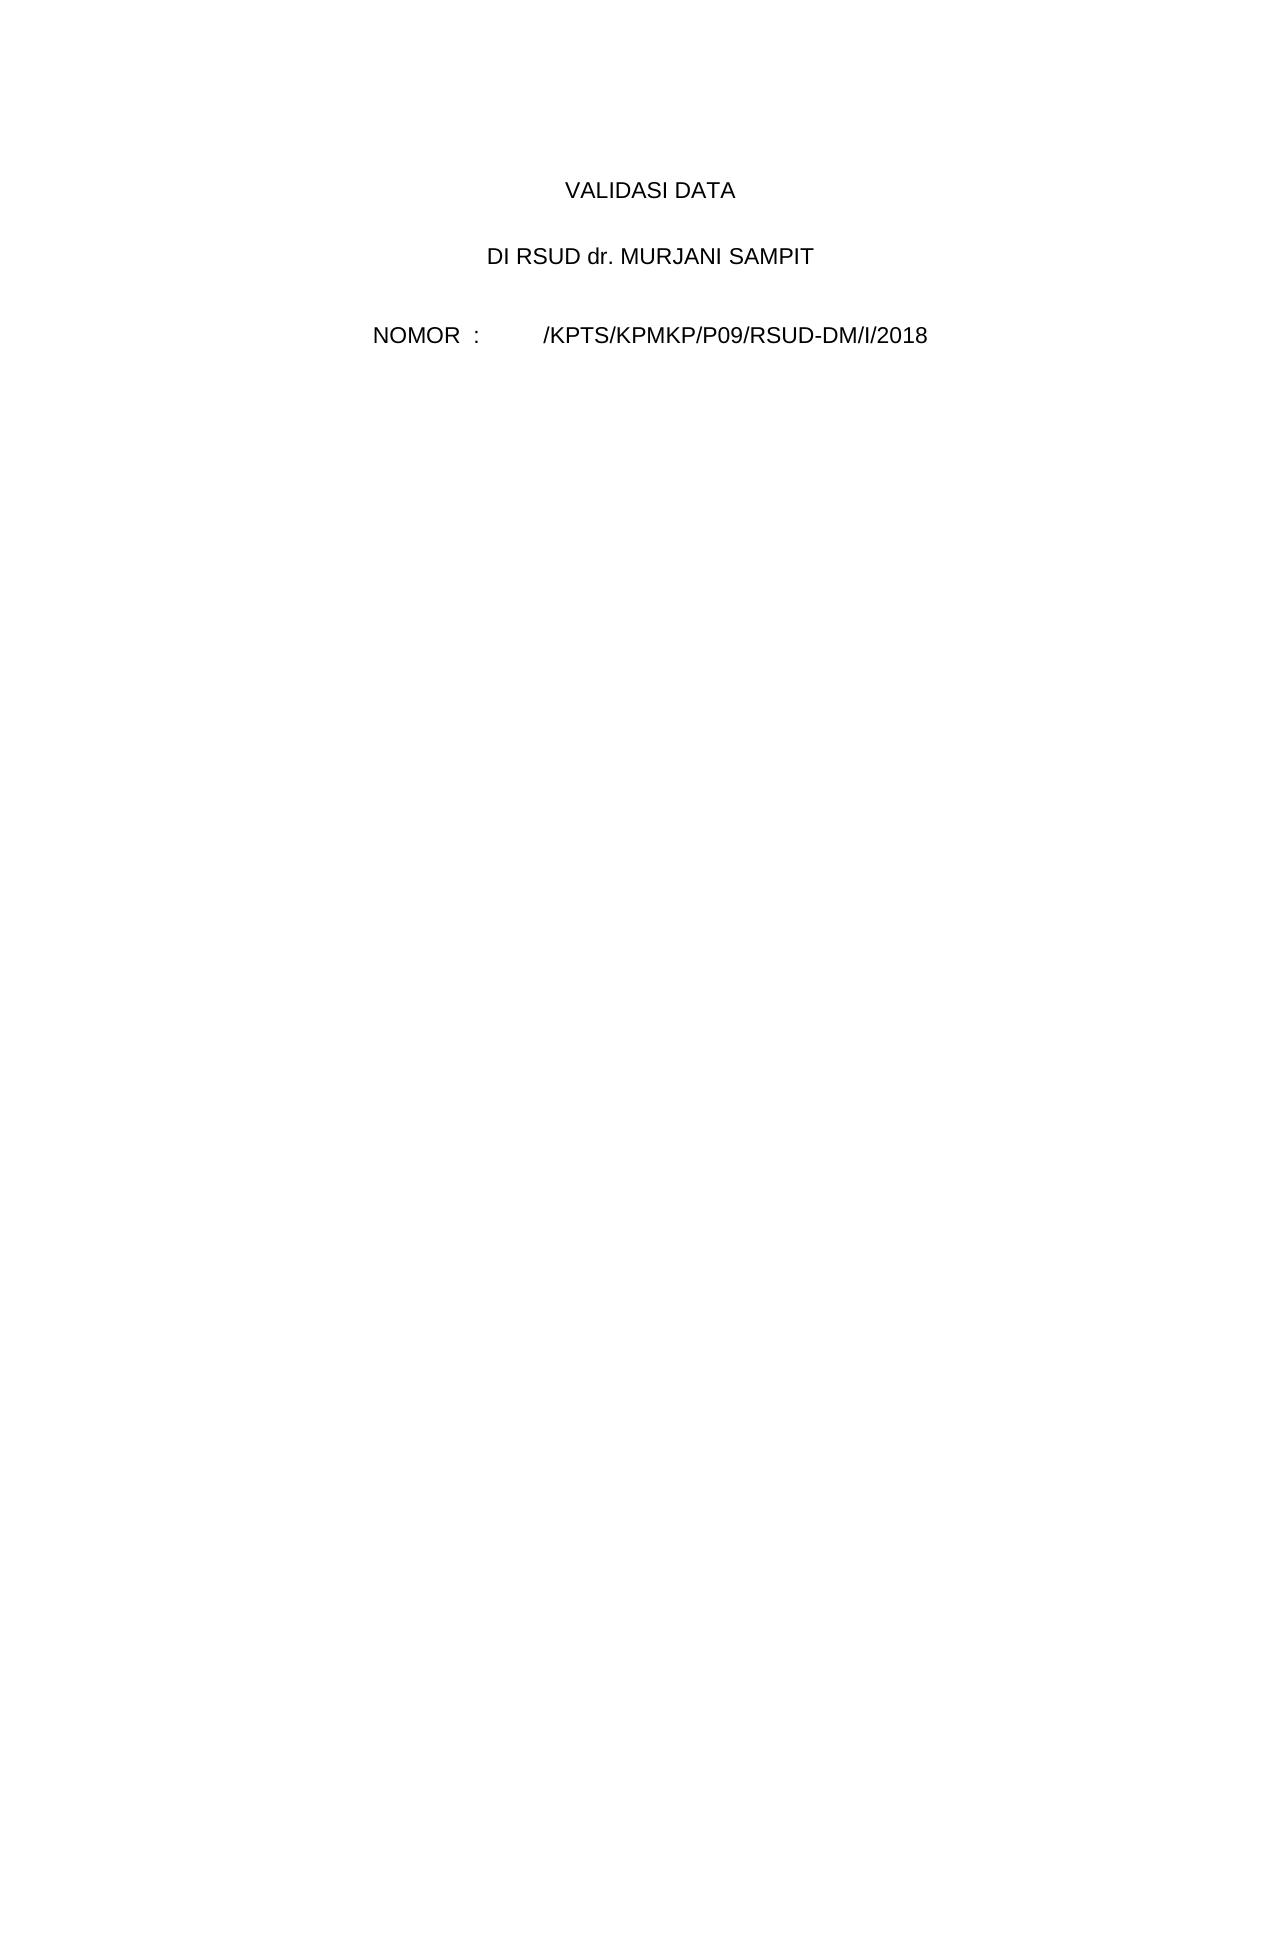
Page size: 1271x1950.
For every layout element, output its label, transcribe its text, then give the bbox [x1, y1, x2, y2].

text VALIDASI DATA [177, 177, 1123, 203]
text DI RSUD dr. MURJANI SAMPIT [177, 243, 1123, 269]
text NOMOR : /KPTS/KPMKP/P09/RSUD-DM/I/2018 [177, 322, 1123, 348]
